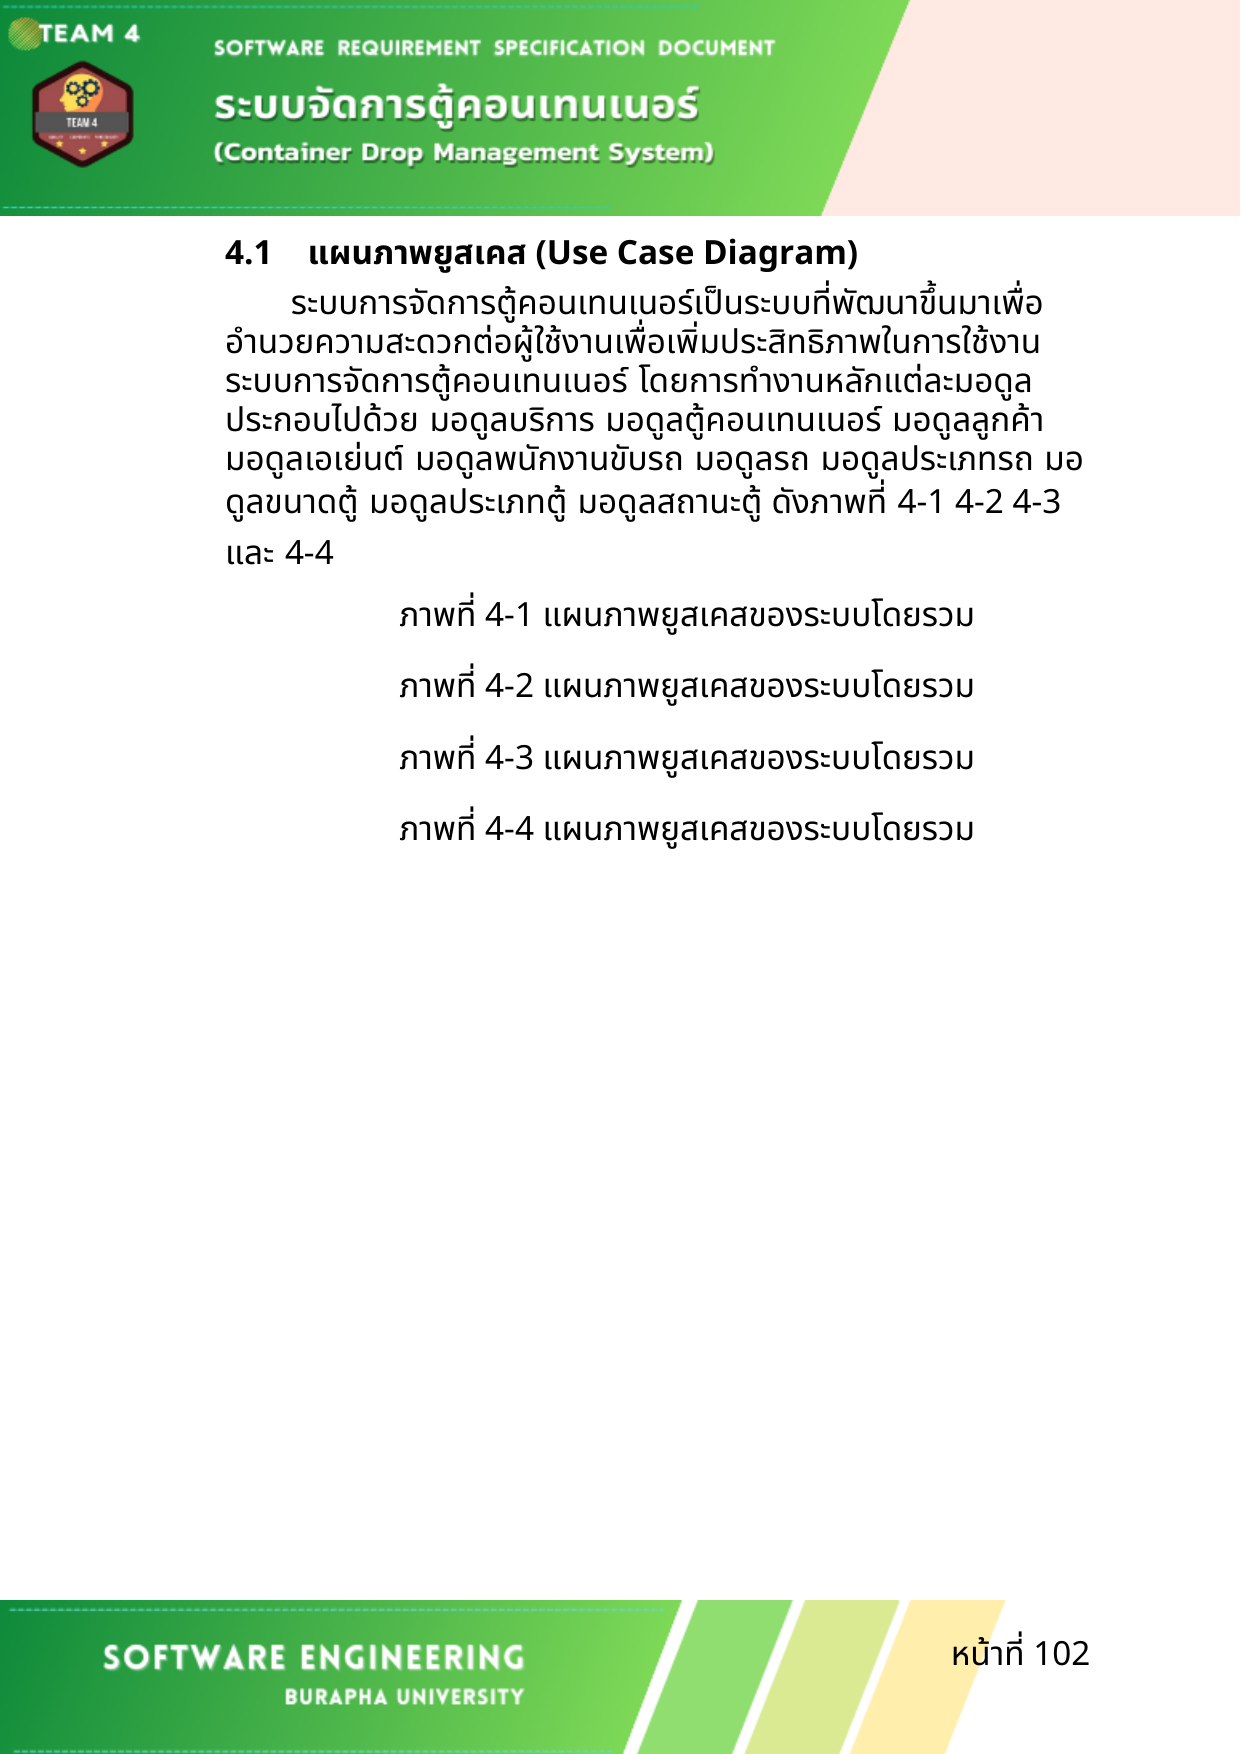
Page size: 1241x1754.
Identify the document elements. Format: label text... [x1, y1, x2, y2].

text ระบบการจัดการตู้คอนเทนเนอร์เป็นระบบที่พัฒนาขึ้นมาเพื่ออำนวยความสะดวกต่อผู้ใช้งานเพื่อเพิ่มประสิทธิภาพในการใช้งานระบบการจัดการตู้คอนเทนเนอร์ โดยการทำงานหลักแต่ละมอดูลประกอบไปด้วย มอดูลบริการ มอดูลตู้คอนเทนเนอร์ มอดูลลูกค้า มอดูลเอเย่นต์ มอดูลพนักงานขับรถ มอดูลรถ มอดูลประเภทรถ มอดูลขนาดตู้ มอดูลประเภทตู้ มอดูลสถานะตู้ ดังภาพที่ 4-1 4-2 4-3 และ 4-4 [225, 284, 1090, 574]
text ภาพที่ 4-1 แผนภาพยูสเคสของระบบโดยรวม [225, 591, 1090, 641]
picture [0, 0, 1241, 216]
text ภาพที่ 4-4 แผนภาพยูสเคสของระบบโดยรวม [225, 805, 1090, 856]
subtitle 4.1 แผนภาพยูสเคส (Use Case Diagram) [225, 229, 1090, 280]
text ภาพที่ 4-3 แผนภาพยูสเคสของระบบโดยรวม [225, 734, 1090, 784]
text ภาพที่ 4-2 แผนภาพยูสเคสของระบบโดยรวม [225, 662, 1090, 713]
picture [0, 1600, 1241, 1754]
